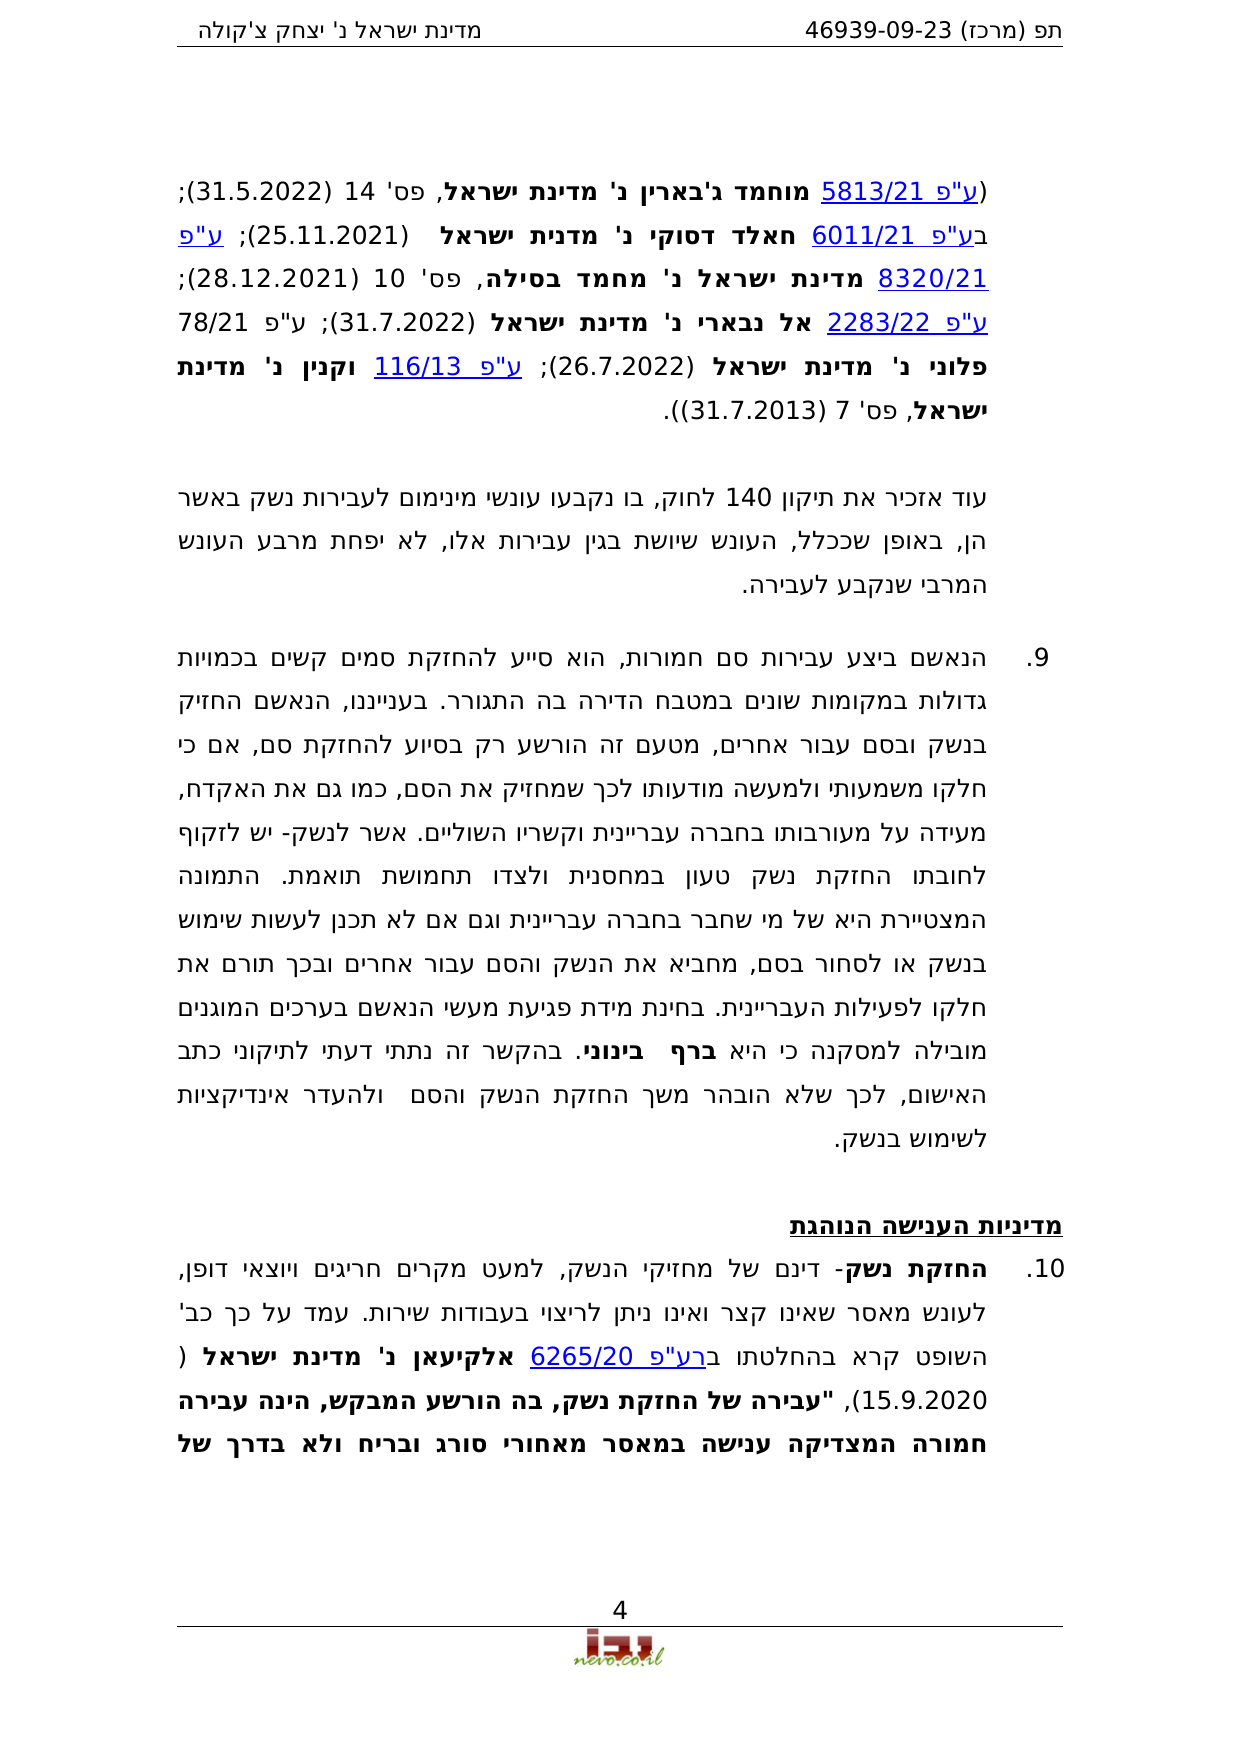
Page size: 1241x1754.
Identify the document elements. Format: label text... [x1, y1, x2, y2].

picture [574, 1628, 666, 1667]
text עוד אזכיר את תיקון 140 לחוק, בו נקבעו עונשי מינימום לעבירות נשק באשר הן, באופן שככלל, העונש שיושת בגין עבירות אלו, לא יפחת מרבע העונש המרבי שנקבע לעבירה. [177, 483, 988, 599]
list הנאשם ביצע עבירות סם חמורות, הוא סייע להחזקת סמים קשים בכמויות גדולות במקומות שונים במטבח הדירה בה התגורר. בענייננו, הנאשם החזיק בנשק ובסם עבור אחרים, מטעם זה הורשע רק בסיוע להחזקת סם, אם כי חלקו משמעותי ולמעשה מודעותו לכך שמחזיק את הסם, כמו גם את האקדח, מעידה על מעורבותו בחברה עבריינית וקשריו השוליים. אשר לנשק- יש לזקוף לחובתו החזקת נשק טעון במחסנית ולצדו תחמושת תואמת. התמונה המצטיירת היא של מי שחבר בחברה עבריינית וגם אם לא תכנן לעשות שימוש בנשק או לסחור בסם, מחביא את הנשק והסם עבור אחרים ובכך תורם את חלקו לפעילות העבריינית. בחינת מידת פגיעת מעשי הנאשם בערכים המוגנים מובילה למסקנה כי היא ברף בינוני. בהקשר זה נתתי דעתי לתיקוני כתב האישום, לכך שלא הובהר משך החזקת הנשק והסם ולהעדר אינדיקציות לשימוש בנשק. [177, 643, 1026, 1153]
text מדיניות הענישה הנוהגת [177, 1211, 1063, 1240]
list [177, 1255, 1026, 1459]
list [177, 177, 1026, 425]
